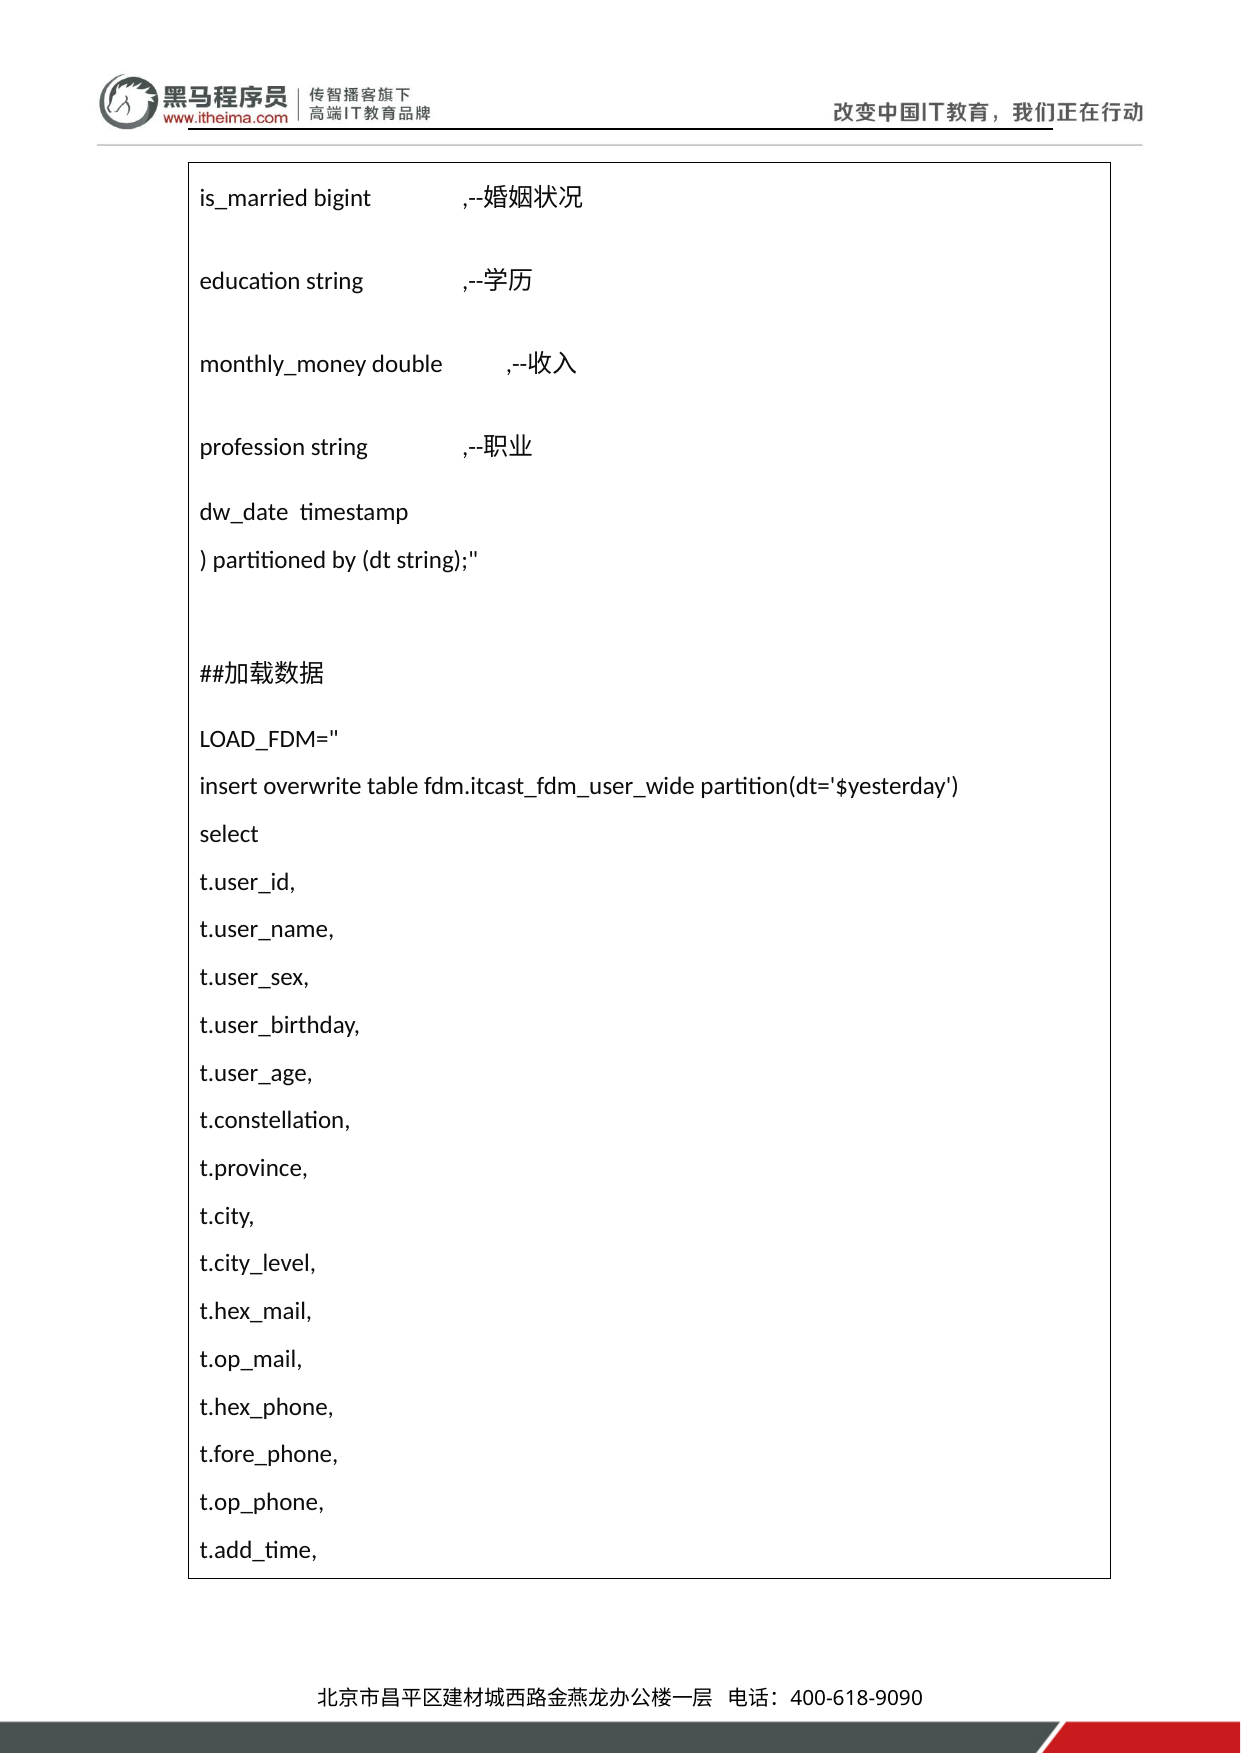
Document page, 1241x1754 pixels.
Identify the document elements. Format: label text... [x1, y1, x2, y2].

picture [0, 3, 1241, 153]
picture [0, 1662, 1241, 1753]
